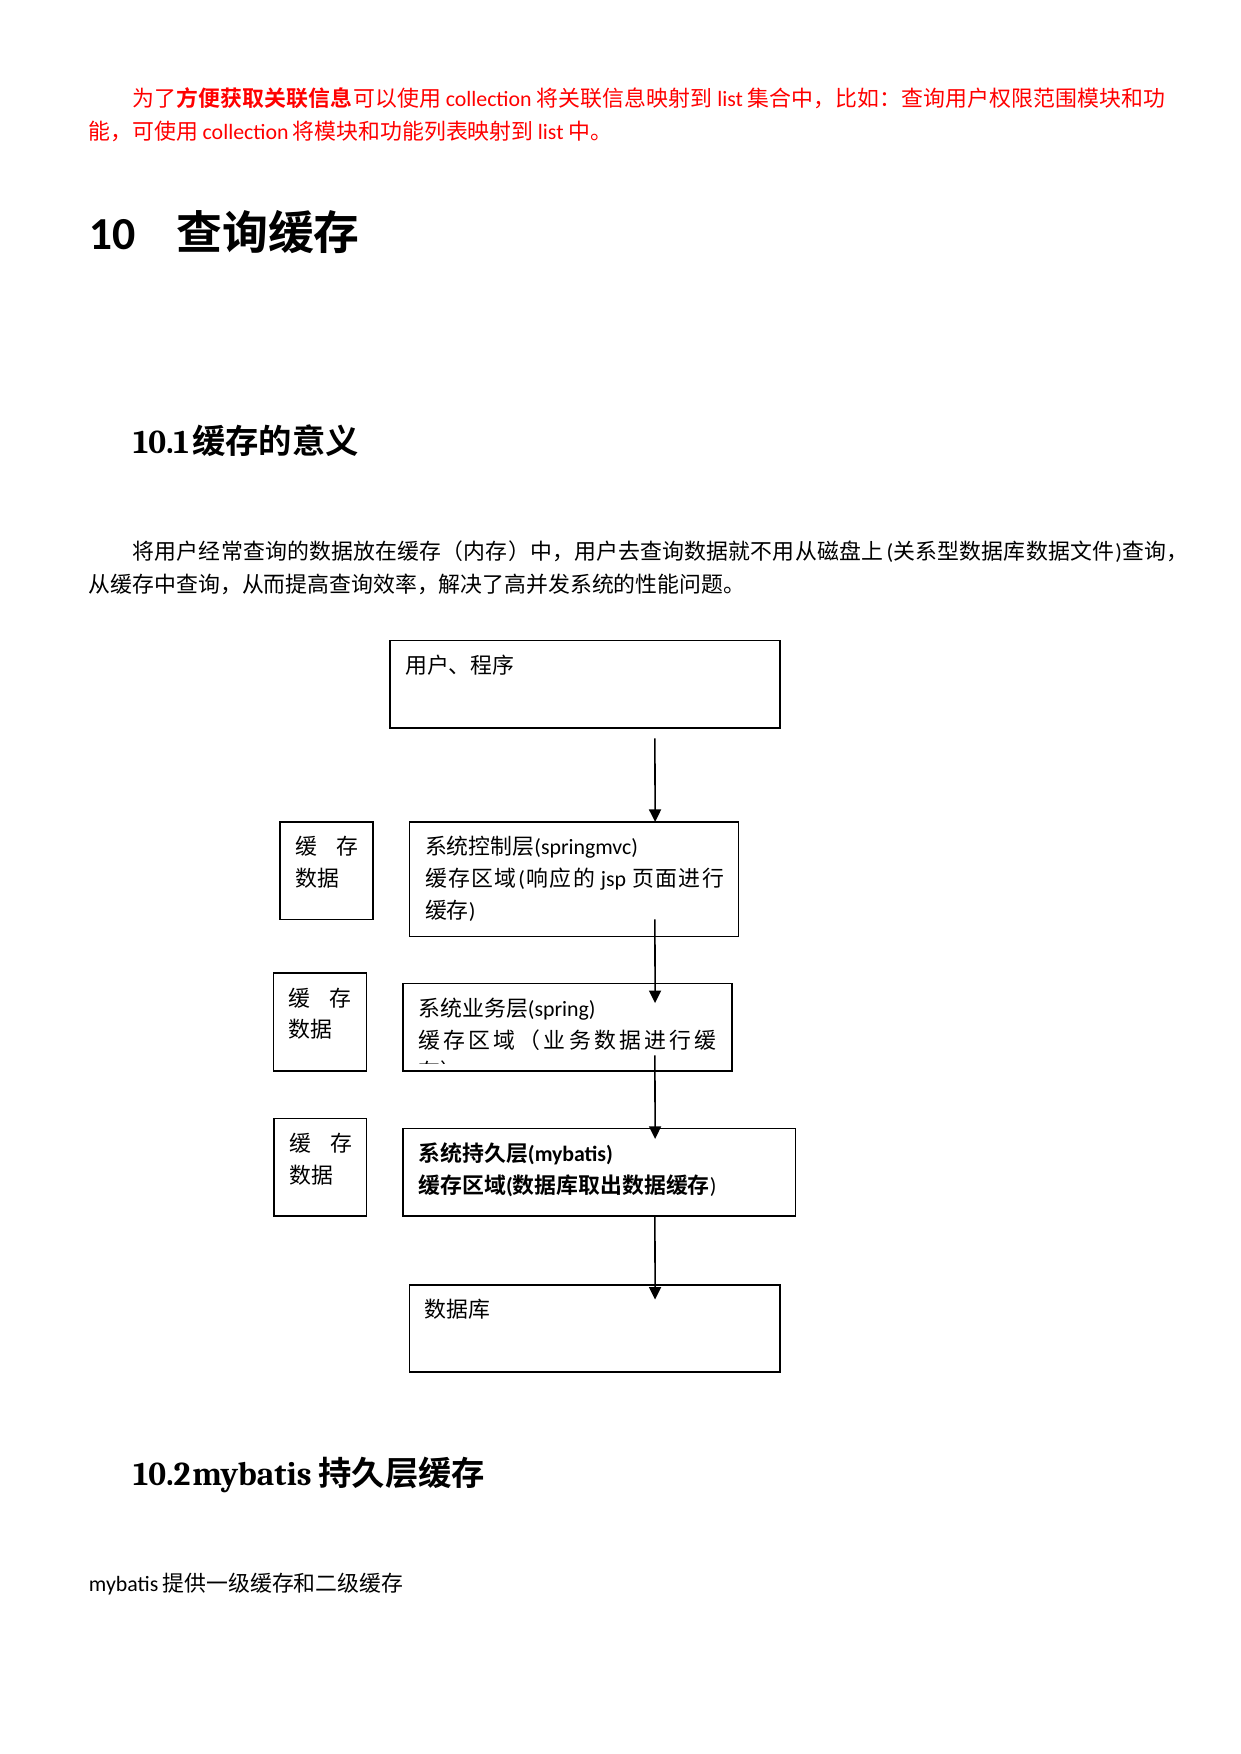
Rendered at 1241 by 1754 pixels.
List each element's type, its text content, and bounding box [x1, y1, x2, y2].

text 将用户经常查询的数据放在缓存（内存）中，用户去查询数据就不用从磁盘上(关系型数据库数据文件)查询，从缓存中查询，从而提高查询效率，解决了高并发系统的性能问题。 [89, 534, 1167, 599]
subtitle 查询缓存 [89, 181, 1167, 279]
text 为了方便获取关联信息可以使用collection将关联信息映射到list集合中，比如：查询用户权限范围模块和功能，可使用collection将模块和功能列表映射到list中。 [89, 81, 1167, 146]
subtitle 缓存的意义 [133, 407, 1167, 472]
subtitle mybatis持久层缓存 [133, 1438, 1167, 1503]
text mybatis提供一级缓存和二级缓存 [89, 1566, 1167, 1598]
